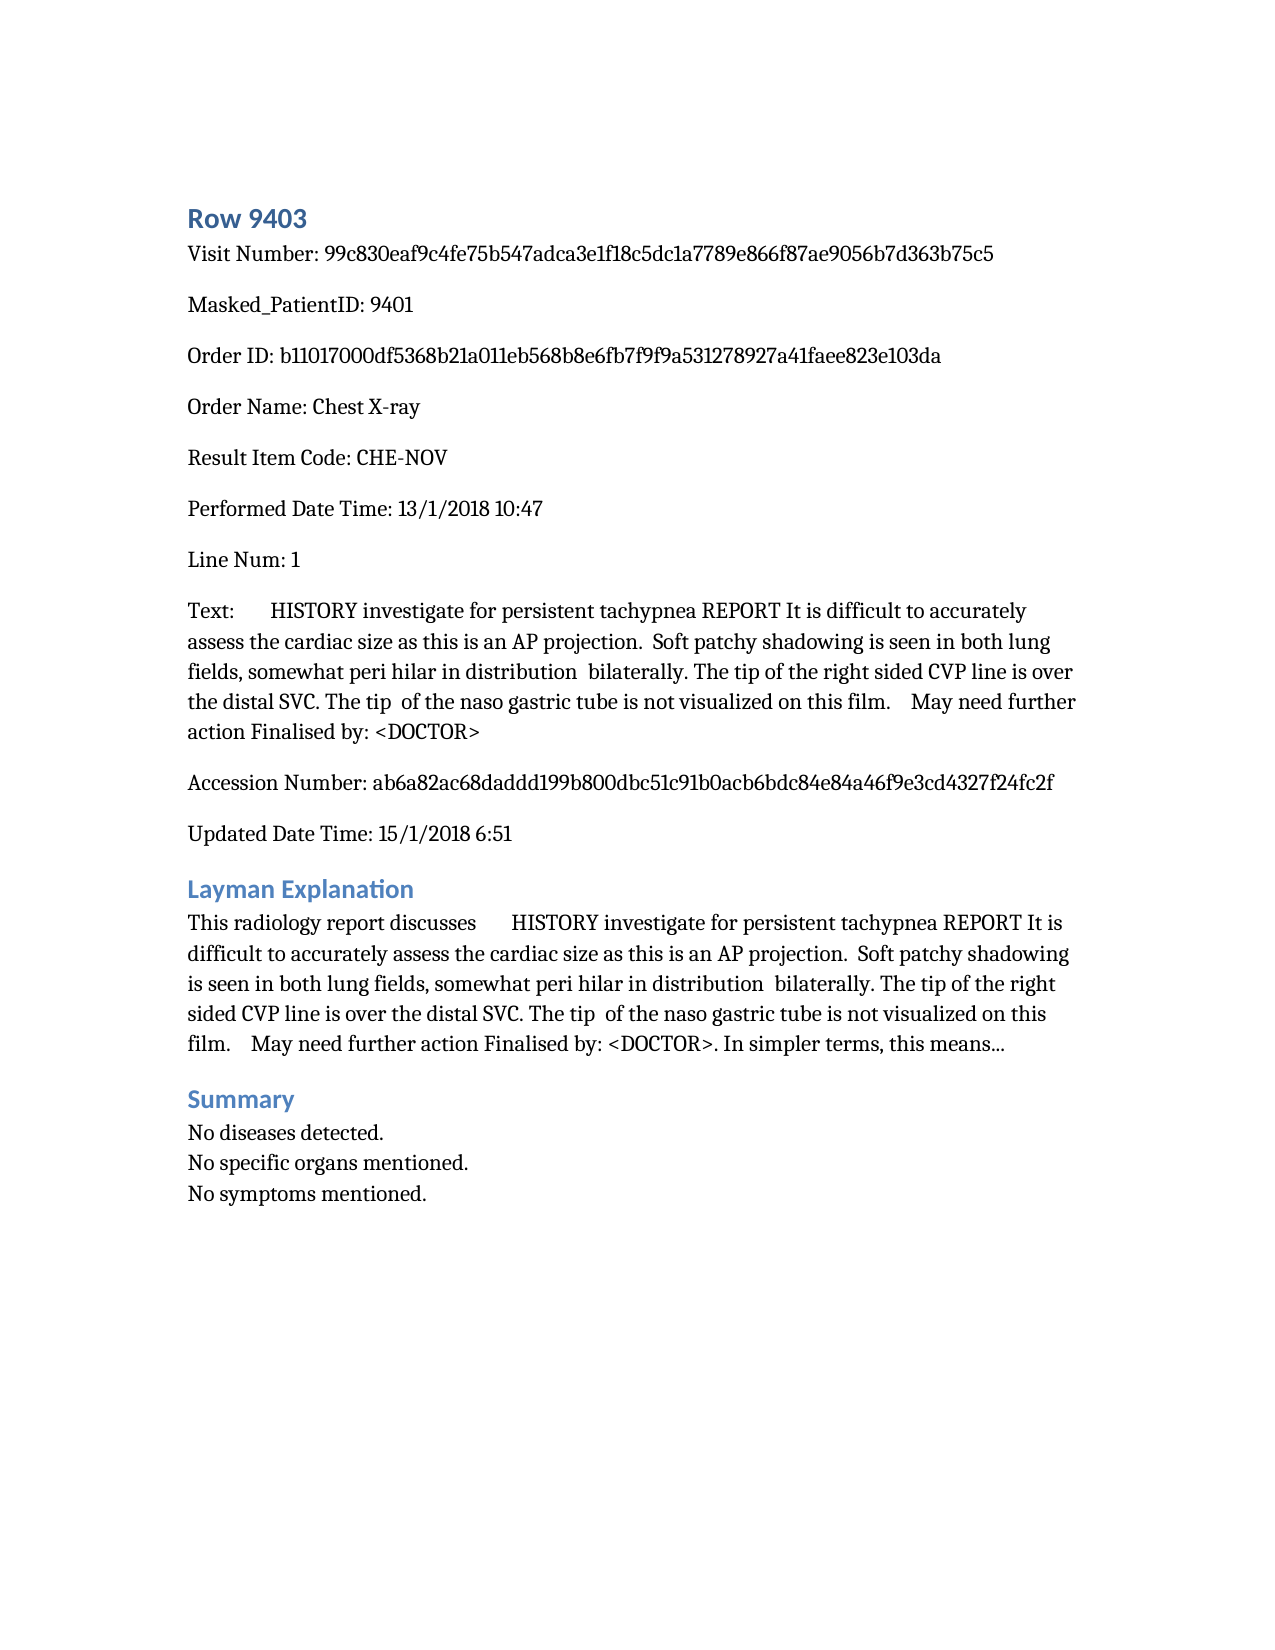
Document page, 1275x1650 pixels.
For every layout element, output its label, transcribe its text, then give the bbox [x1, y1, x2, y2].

text Performed Date Time: 13/1/2018 10:47 [187, 496, 1087, 522]
text Masked_PatientID: 9401 [187, 292, 1087, 318]
subtitle Row 9403 [187, 200, 1087, 236]
text Visit Number: 99c830eaf9c4fe75b547adca3e1f18c5dc1a7789e866f87ae9056b7d363b75c5 [187, 241, 1087, 267]
text This radiology report discusses HISTORY investigate for persistent tachypnea REPORT It is difficult to accurately assess the cardiac size as this is an AP projection. Soft patchy shadowing is seen in both lung fields, somewhat peri hilar in distribution bilaterally. The tip of the right sided CVP line is over the distal SVC. The tip of the naso gastric tube is not visualized on this film. May need further action Finalised by: <DOCTOR>. In simpler terms, this means... [187, 910, 1087, 1057]
text Accession Number: ab6a82ac68daddd199b800dbc51c91b0acb6bdc84e84a46f9e3cd4327f24fc2f [187, 770, 1087, 796]
text Line Num: 1 [187, 547, 1087, 573]
text Result Item Code: CHE-NOV [187, 445, 1087, 471]
text Order ID: b11017000df5368b21a011eb568b8e6fb7f9f9a531278927a41faee823e103da [187, 343, 1087, 369]
subtitle Layman Explanation [187, 872, 1087, 905]
subtitle Summary [187, 1082, 1087, 1115]
text No diseases detected. No specific organs mentioned. No symptoms mentioned. [187, 1120, 1087, 1207]
text Order Name: Chest X-ray [187, 394, 1087, 420]
text Updated Date Time: 15/1/2018 6:51 [187, 821, 1087, 847]
text Text: HISTORY investigate for persistent tachypnea REPORT It is difficult to accurately assess the cardiac size as this is an AP projection. Soft patchy shadowing is seen in both lung fields, somewhat peri hilar in distribution bilaterally. The tip of the right sided CVP line is over the distal SVC. The tip of the naso gastric tube is not visualized on this film. May need further action Finalised by: <DOCTOR> [187, 598, 1087, 745]
